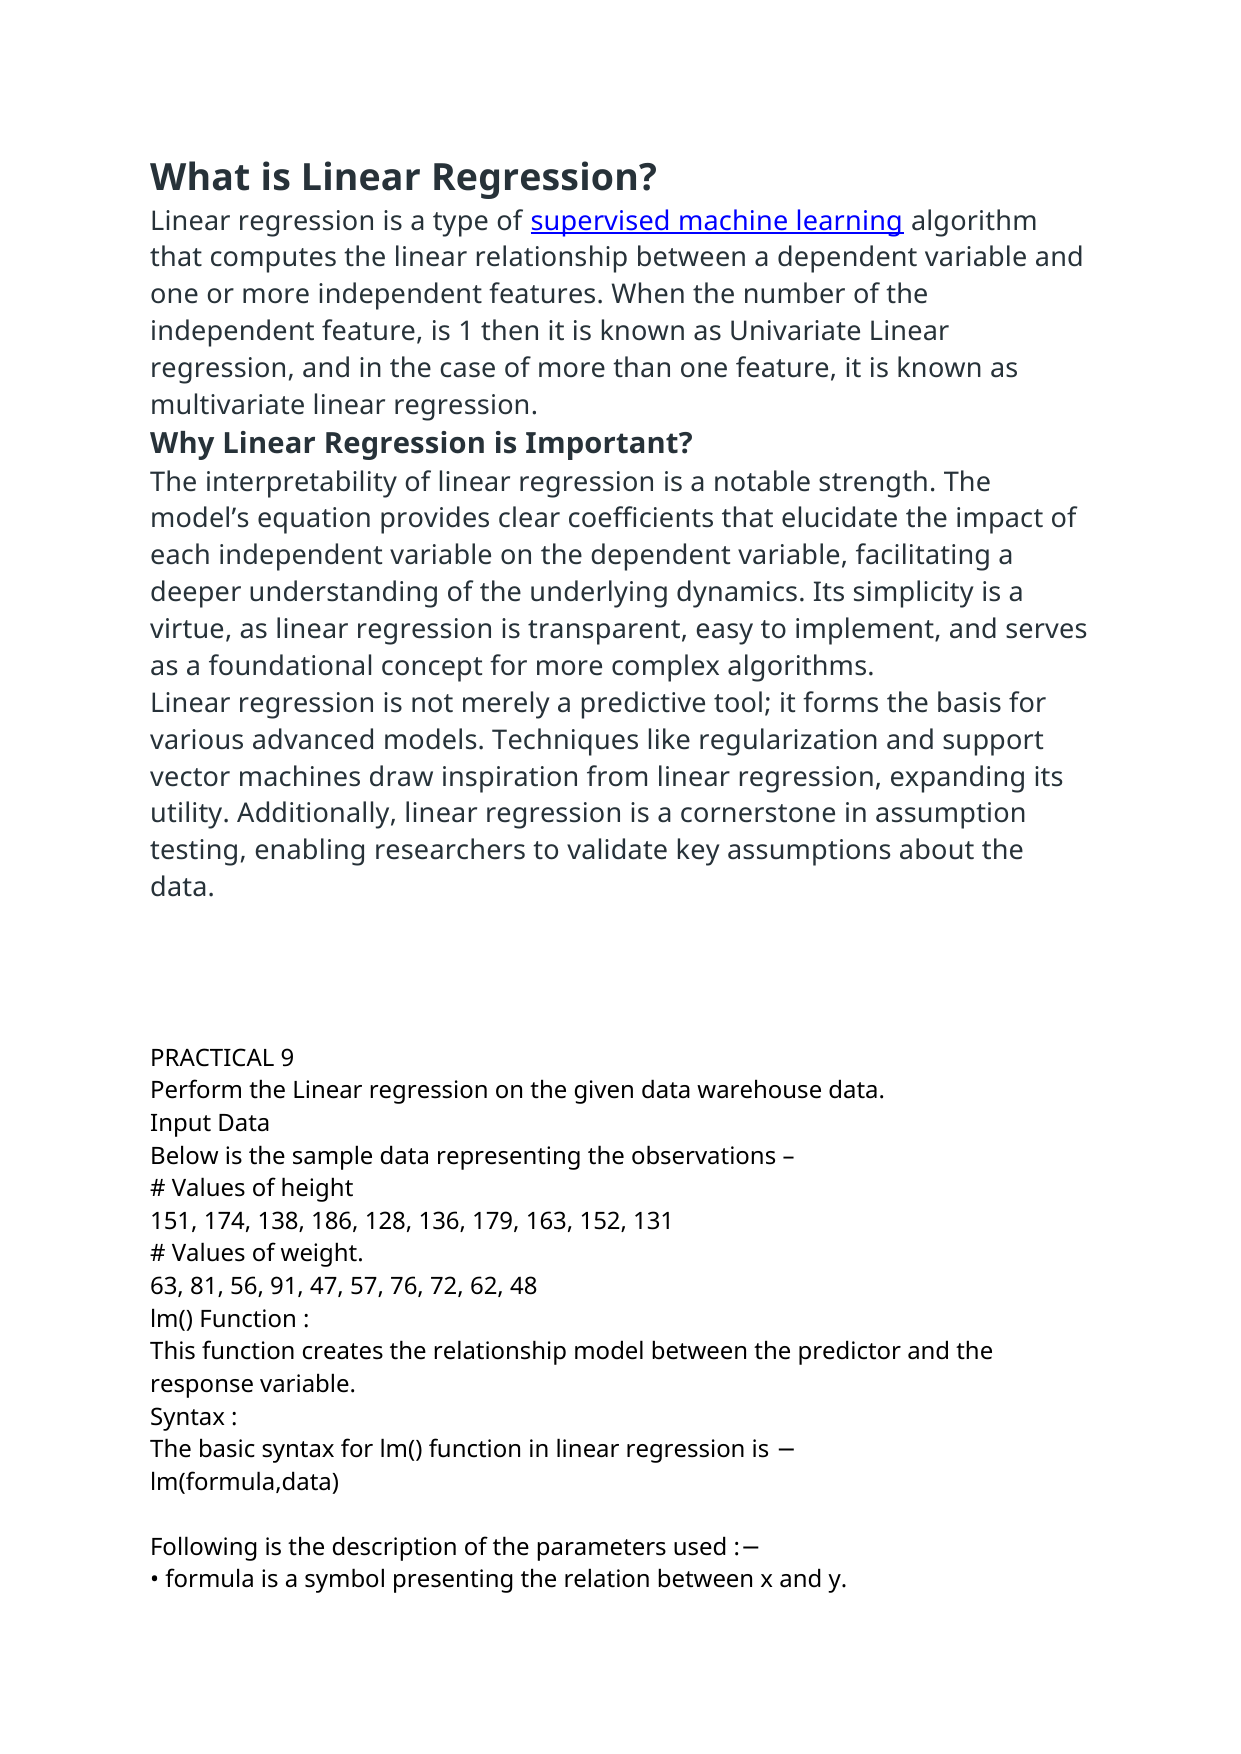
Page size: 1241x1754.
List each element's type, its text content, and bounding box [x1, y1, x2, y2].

subtitle What is Linear Regression? [150, 150, 1090, 201]
text Linear regression is not merely a predictive tool; it forms the basis for various advanced models. Techniques like regularization and support vector machines draw inspiration from linear regression, expanding its utility. Additionally, linear regression is a cornerstone in assumption testing, enabling researchers to validate key assumptions about the data. [150, 683, 1090, 904]
text PRACTICAL 9 [150, 1041, 1090, 1073]
text Syntax : [150, 1399, 1090, 1432]
text Input Data [150, 1106, 1090, 1138]
text The basic syntax for lm() function in linear regression is − [150, 1432, 1090, 1464]
text Following is the description of the parameters used :− [150, 1530, 1090, 1562]
text # Values of height [150, 1171, 1090, 1204]
subtitle Why Linear Regression is Important? [150, 422, 1090, 462]
text Below is the sample data representing the observations – [150, 1138, 1090, 1171]
text The interpretability of linear regression is a notable strength. The model’s equation provides clear coefficients that elucidate the impact of each independent variable on the dependent variable, facilitating a deeper understanding of the underlying dynamics. Its simplicity is a virtue, as linear regression is transparent, easy to implement, and serves as a foundational concept for more complex algorithms. [150, 462, 1090, 683]
text Perform the Linear regression on the given data warehouse data. [150, 1073, 1090, 1106]
text Linear regression is a type of supervised machine learning algorithm that computes the linear relationship between a dependent variable and one or more independent features. When the number of the independent feature, is 1 then it is known as Univariate Linear regression, and in the case of more than one feature, it is known as multivariate linear regression. [150, 201, 1090, 422]
text lm(formula,data) [150, 1464, 1090, 1497]
text 151, 174, 138, 186, 128, 136, 179, 163, 152, 131 [150, 1204, 1090, 1236]
text lm() Function : [150, 1301, 1090, 1334]
text # Values of weight. [150, 1236, 1090, 1269]
text 63, 81, 56, 91, 47, 57, 76, 72, 62, 48 [150, 1269, 1090, 1301]
text This function creates the relationship model between the predictor and the response variable. [150, 1334, 1090, 1399]
text • formula is a symbol presenting the relation between x and y. [150, 1562, 1090, 1595]
